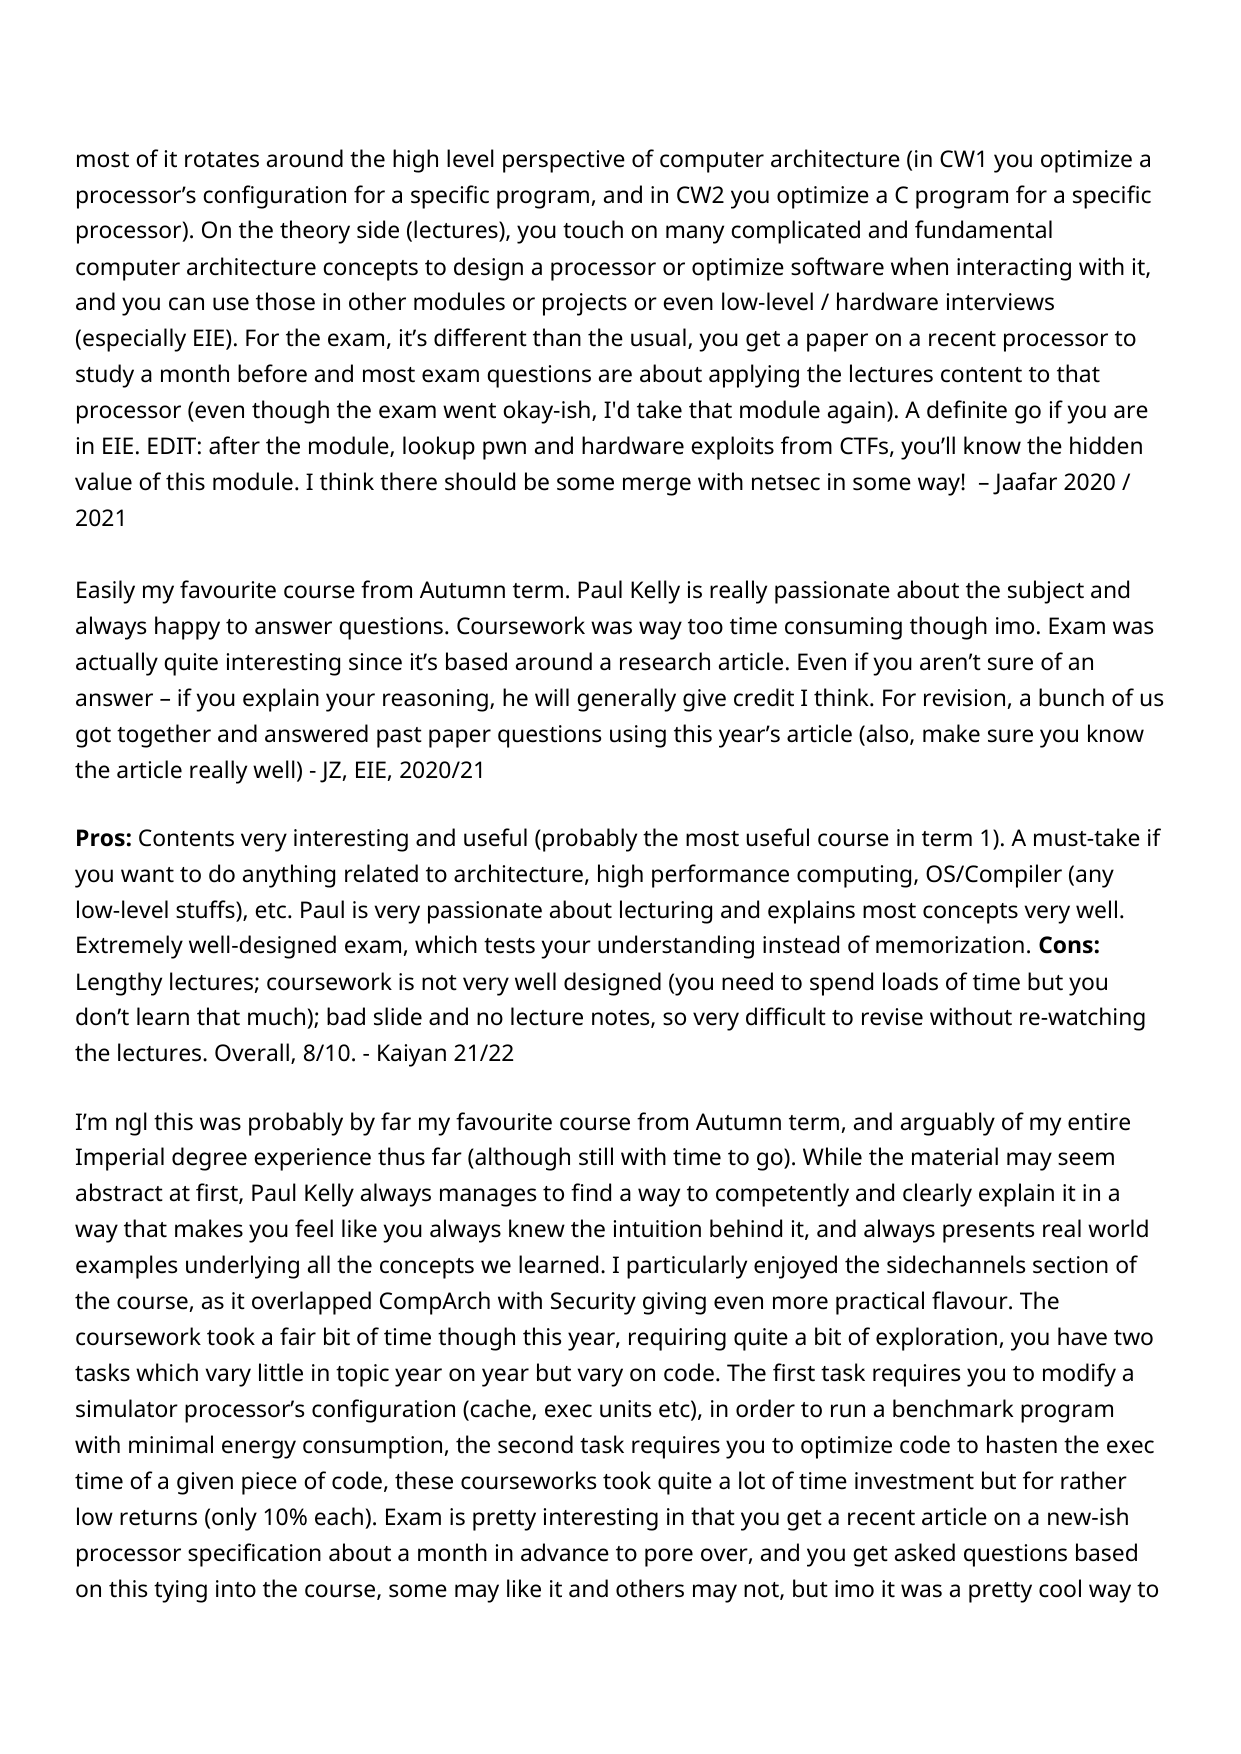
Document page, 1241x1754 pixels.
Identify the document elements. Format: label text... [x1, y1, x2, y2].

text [75, 1105, 1165, 1604]
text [75, 143, 1165, 533]
text Pros: Contents very interesting and useful (probably the most useful course in term 1). A must-take if you want to do anything related to architecture, high performance computing, OS/Compiler (any low-level stuffs), etc. Paul is very passionate about lecturing and explains most concepts very well. Extremely well-designed exam, which tests your understanding instead of memorization. Cons: Lengthy lectures; coursework is not very well designed (you need to spend loads of time but you don’t learn that much); bad slide and no lecture notes, so very difficult to revise without re-watching the lectures. Overall, 8/10. - Kaiyan 21/22 [75, 822, 1165, 1068]
text Easily my favourite course from Autumn term. Paul Kelly is really passionate about the subject and always happy to answer questions. Coursework was way too time consuming though imo. Exam was actually quite interesting since it’s based around a research article. Even if you aren’t sure of an answer – if you explain your reasoning, he will generally give credit I think. For revision, a bunch of us got together and answered past paper questions using this year’s article (also, make sure you know the article really well) - JZ, EIE, 2020/21 [75, 574, 1165, 785]
